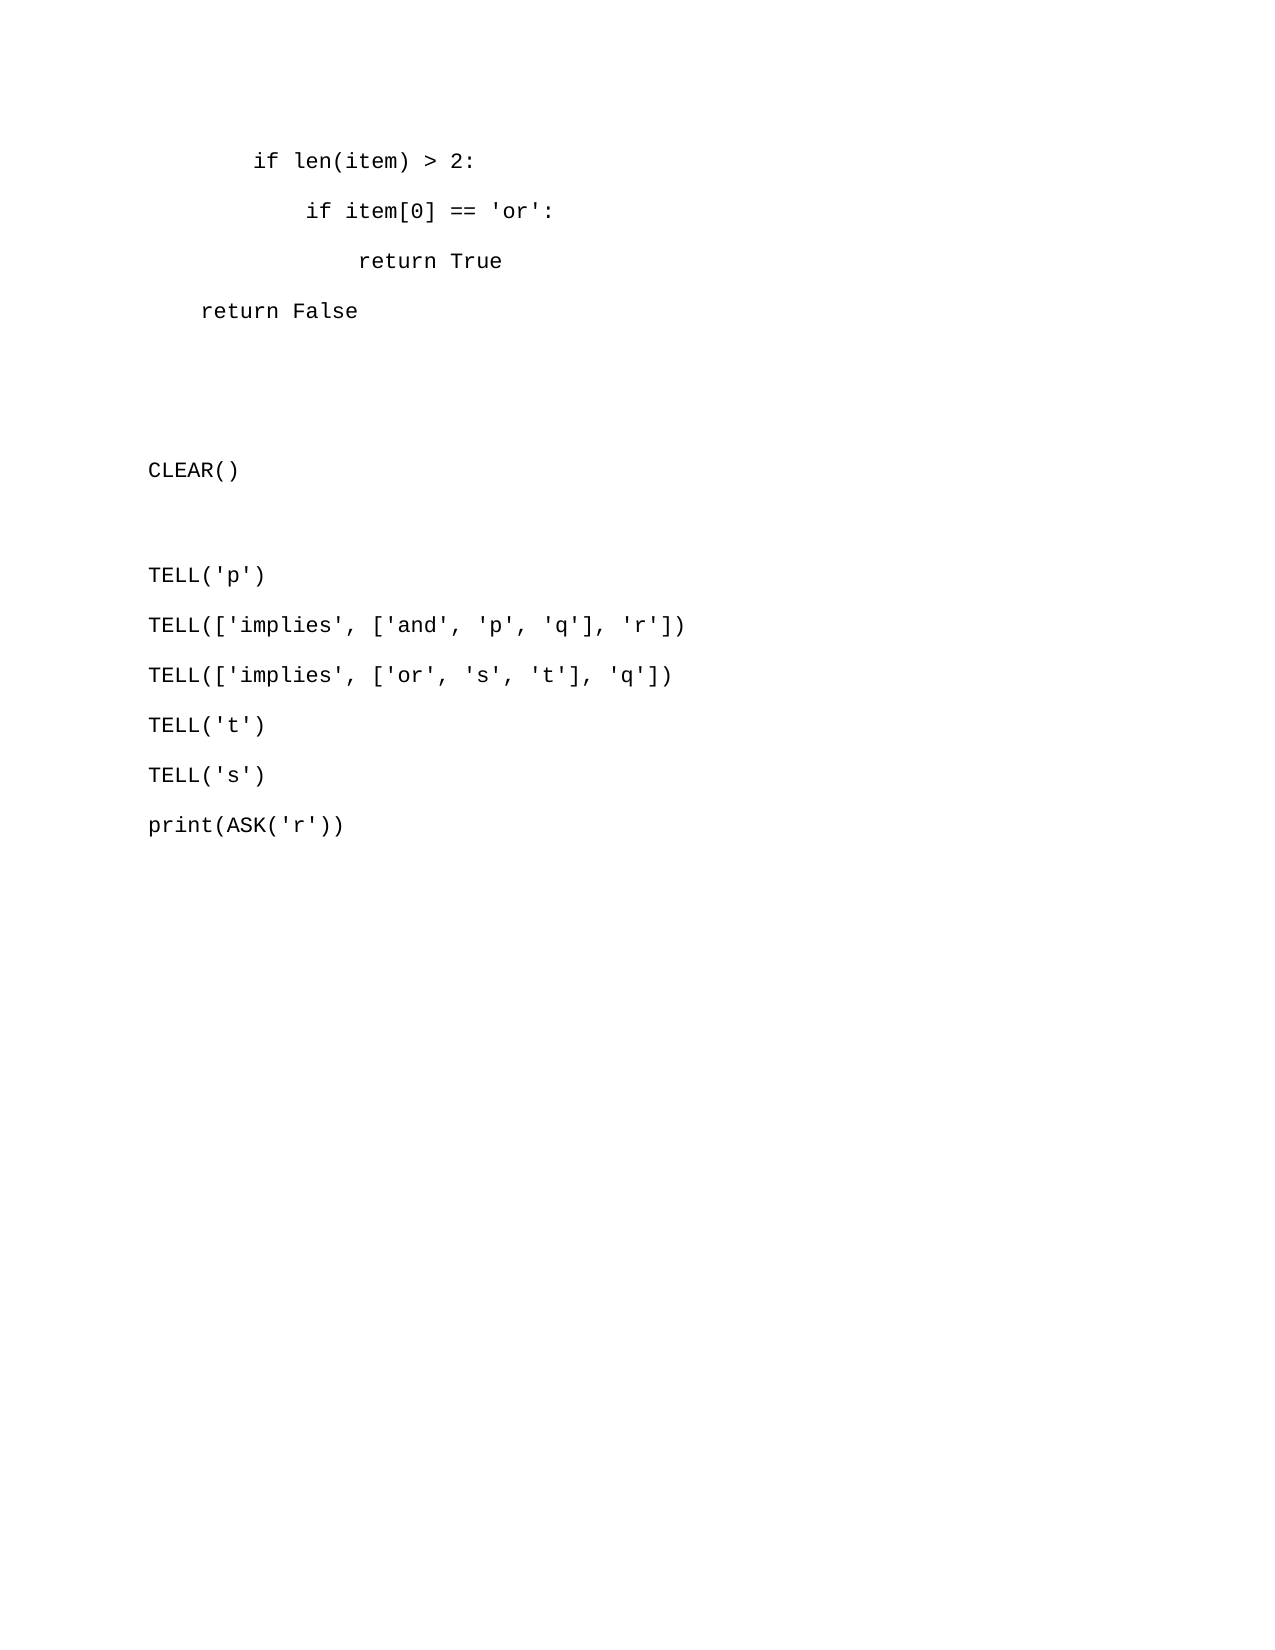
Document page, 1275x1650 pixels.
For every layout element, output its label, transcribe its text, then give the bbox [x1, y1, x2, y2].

text TELL(['implies', ['or', 's', 't'], 'q']) [148, 664, 1127, 689]
text if item[0] == 'or': [148, 200, 1127, 225]
text TELL('t') [148, 714, 1127, 739]
text TELL('p') [148, 564, 1127, 589]
text TELL(['implies', ['and', 'p', 'q'], 'r']) [148, 614, 1127, 639]
text CLEAR() [148, 459, 1127, 484]
text print(ASK('r')) [148, 814, 1127, 839]
text TELL('s') [148, 764, 1127, 789]
text if len(item) > 2: [148, 150, 1127, 175]
text return False [148, 300, 1127, 325]
text return True [148, 250, 1127, 275]
